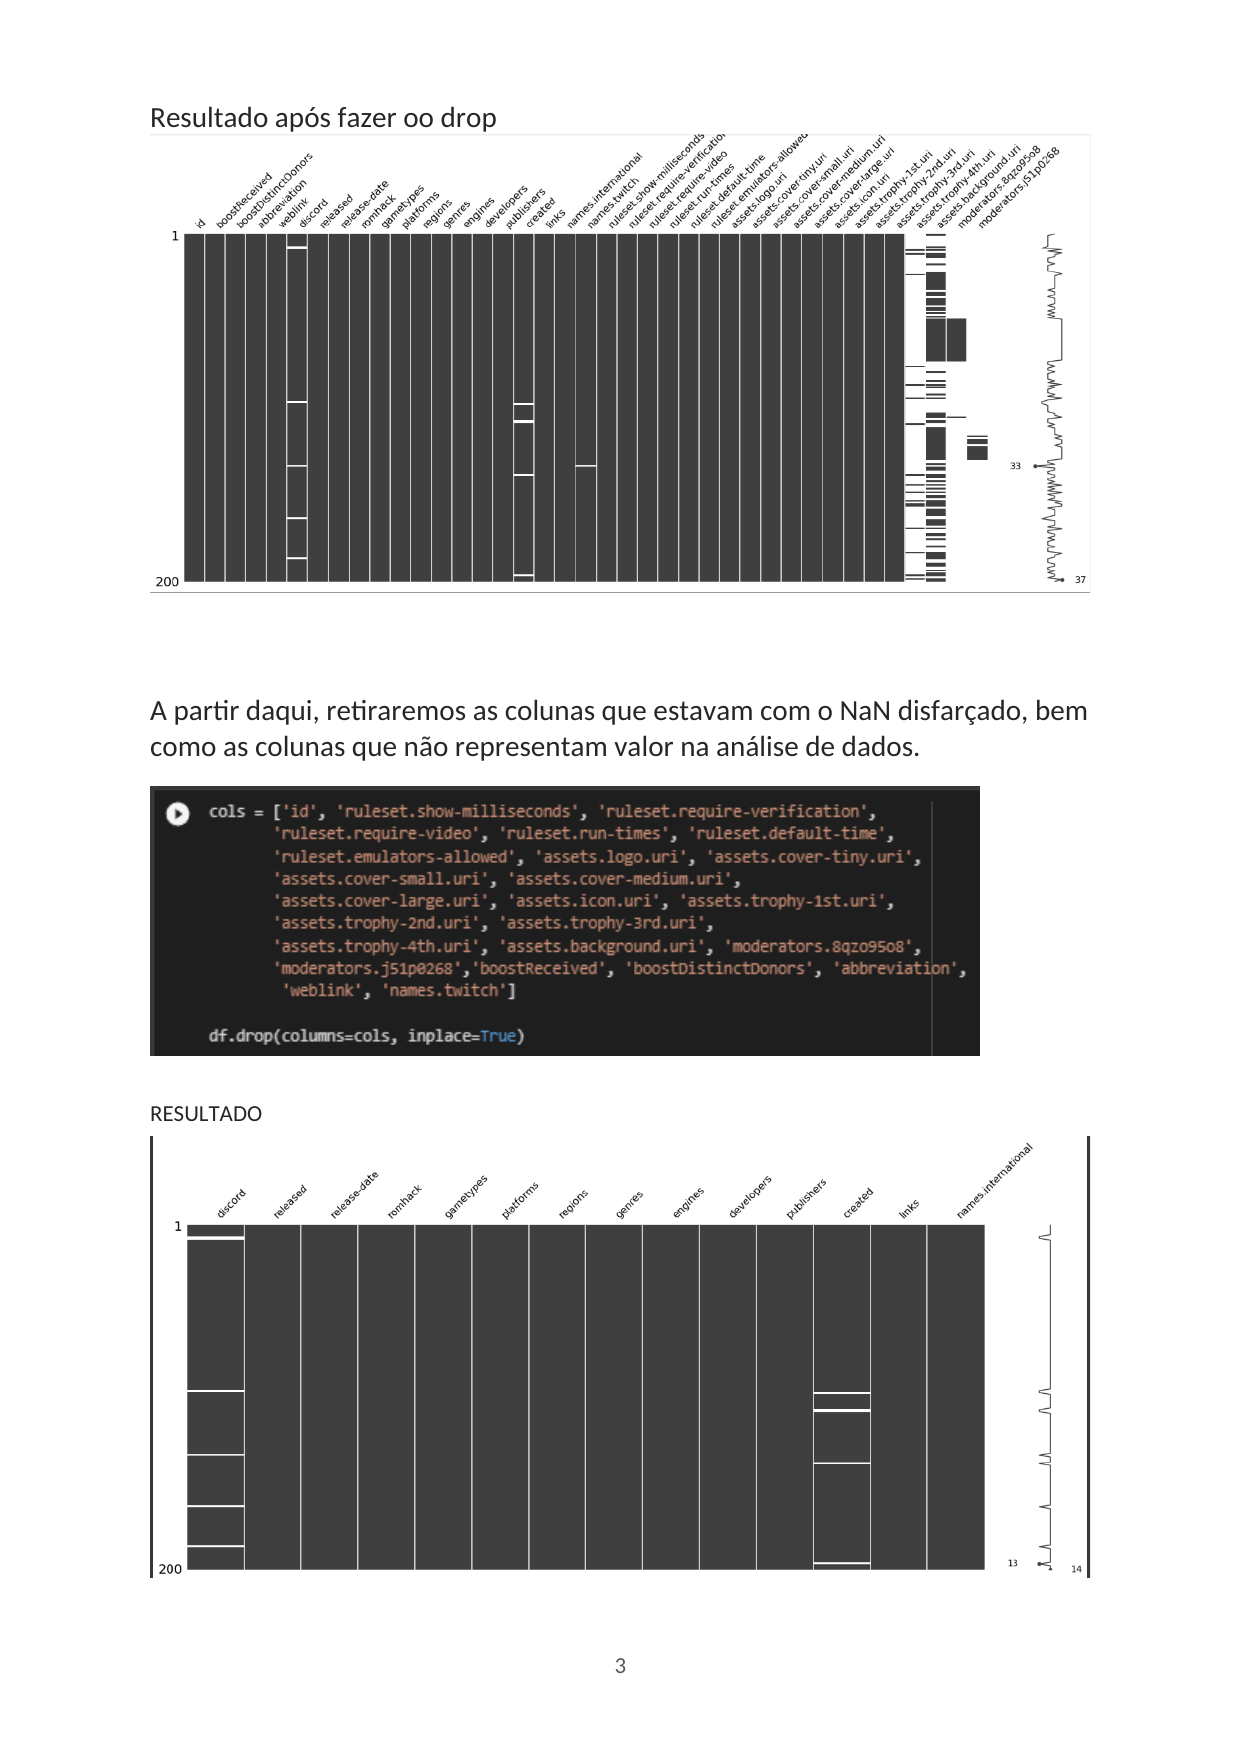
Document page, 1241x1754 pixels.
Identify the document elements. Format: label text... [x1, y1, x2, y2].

picture [150, 134, 1091, 593]
picture [150, 786, 980, 1056]
subtitle Resultado após fazer oo drop [150, 99, 1090, 134]
picture [150, 1136, 1091, 1578]
subtitle Resultado [150, 1099, 1090, 1127]
subtitle A partir daqui, retiraremos as colunas que estavam com o NaN disfarçado, bem como as colunas que não representam valor na análise de dados. [150, 692, 1090, 763]
